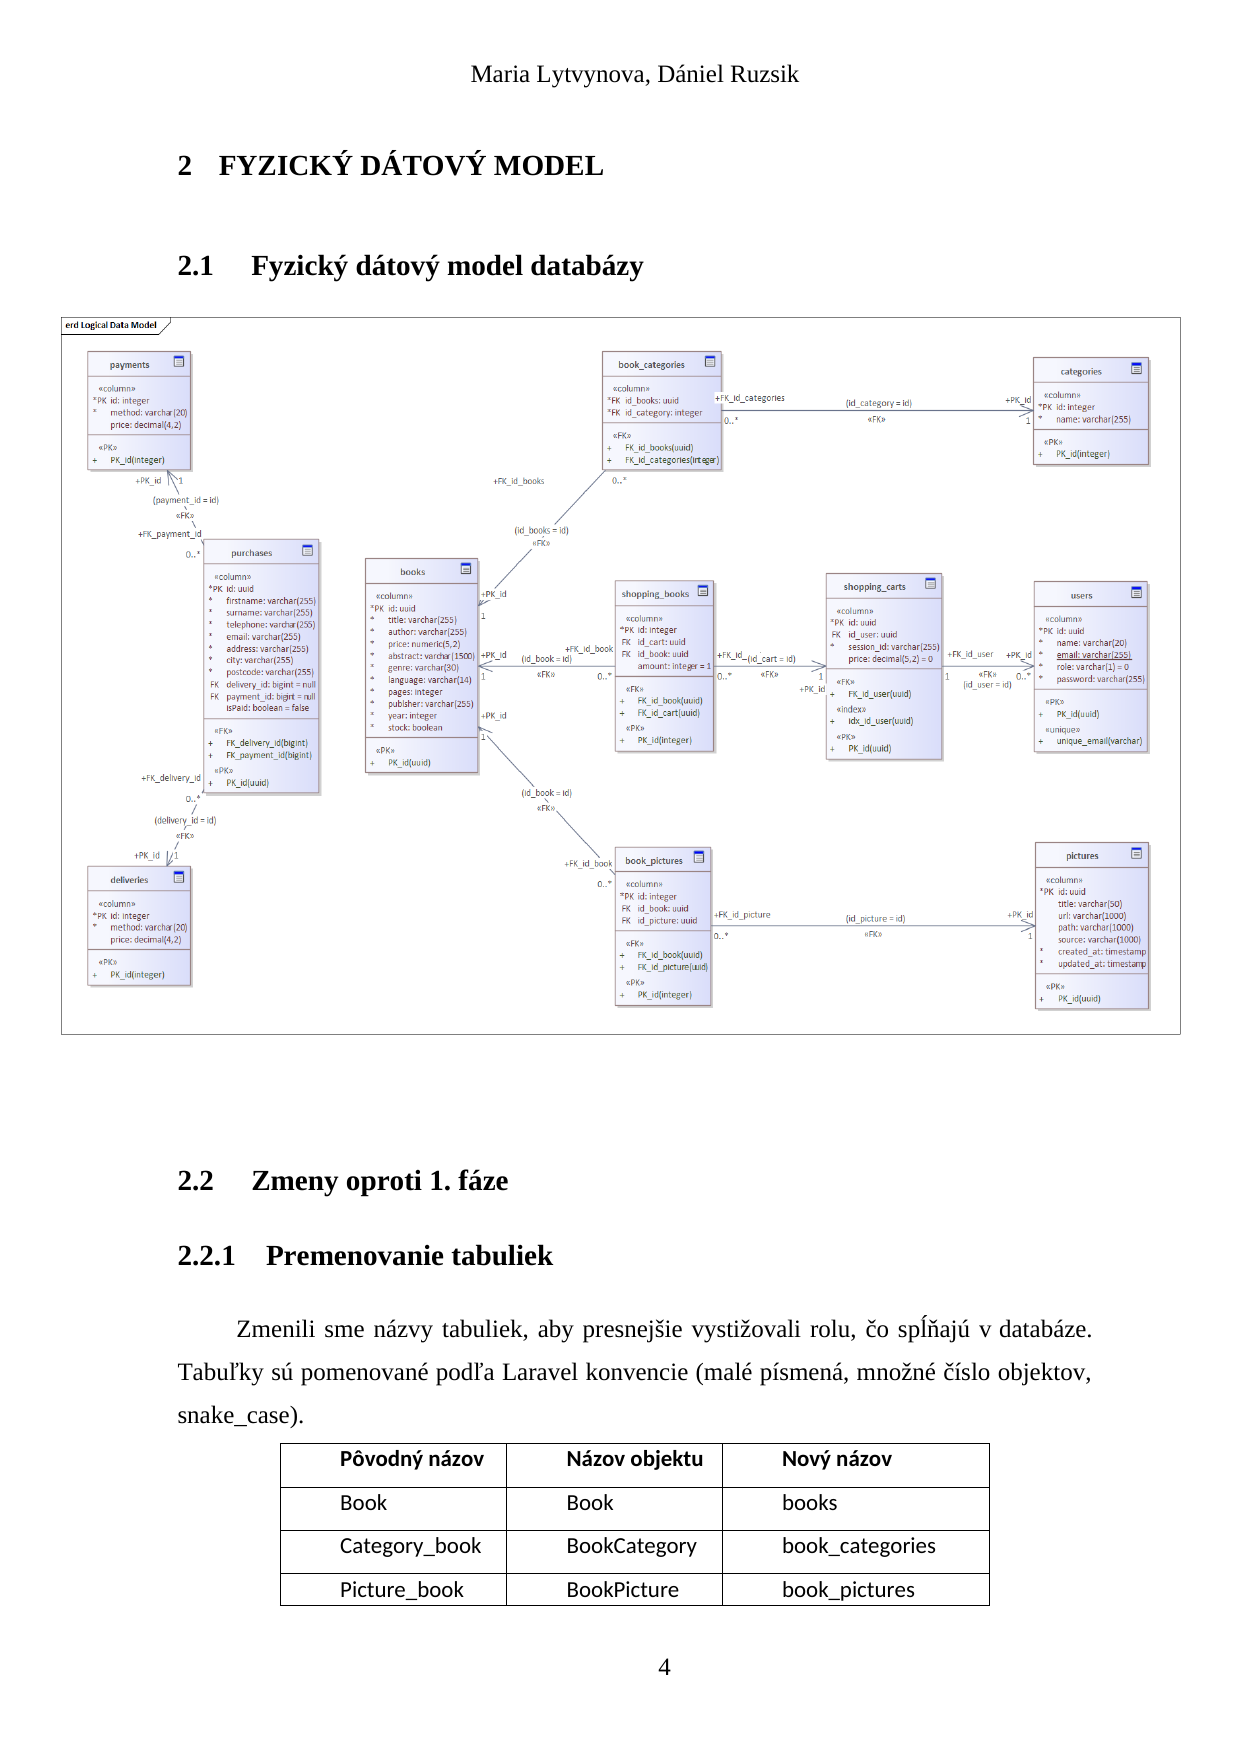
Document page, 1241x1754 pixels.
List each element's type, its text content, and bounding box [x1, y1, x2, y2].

table_header Nový názov [723, 1444, 989, 1487]
table_header Pôvodný názov [281, 1444, 506, 1487]
table_cell BookCategory [507, 1531, 722, 1573]
table_header Názov objektu [507, 1444, 722, 1487]
table_cell book_pictures [723, 1574, 989, 1604]
table_cell BookPicture [507, 1574, 722, 1604]
text Zmeny oproti 1. fáze [177, 1163, 1092, 1197]
table_cell Category_book [281, 1531, 506, 1573]
text Fyzický dátový model databázy [177, 248, 1092, 282]
text Zmenili sme názvy tabuliek, aby presnejšie vystižovali rolu, čo spĺňajú v databáze. Tabuľky sú pomenované podľa Laravel konvencie (malé písmená, množné číslo objektov, snake_case). [177, 1314, 1092, 1429]
table_cell books [723, 1488, 989, 1530]
table_cell Book [507, 1488, 722, 1530]
text fyzický dátový model [177, 148, 1092, 181]
table_cell Picture_book [281, 1574, 506, 1604]
picture [55, 311, 1185, 1039]
text Premenovanie tabuliek [177, 1238, 1092, 1272]
table_cell Book [281, 1488, 506, 1530]
table_cell book_categories [723, 1531, 989, 1573]
